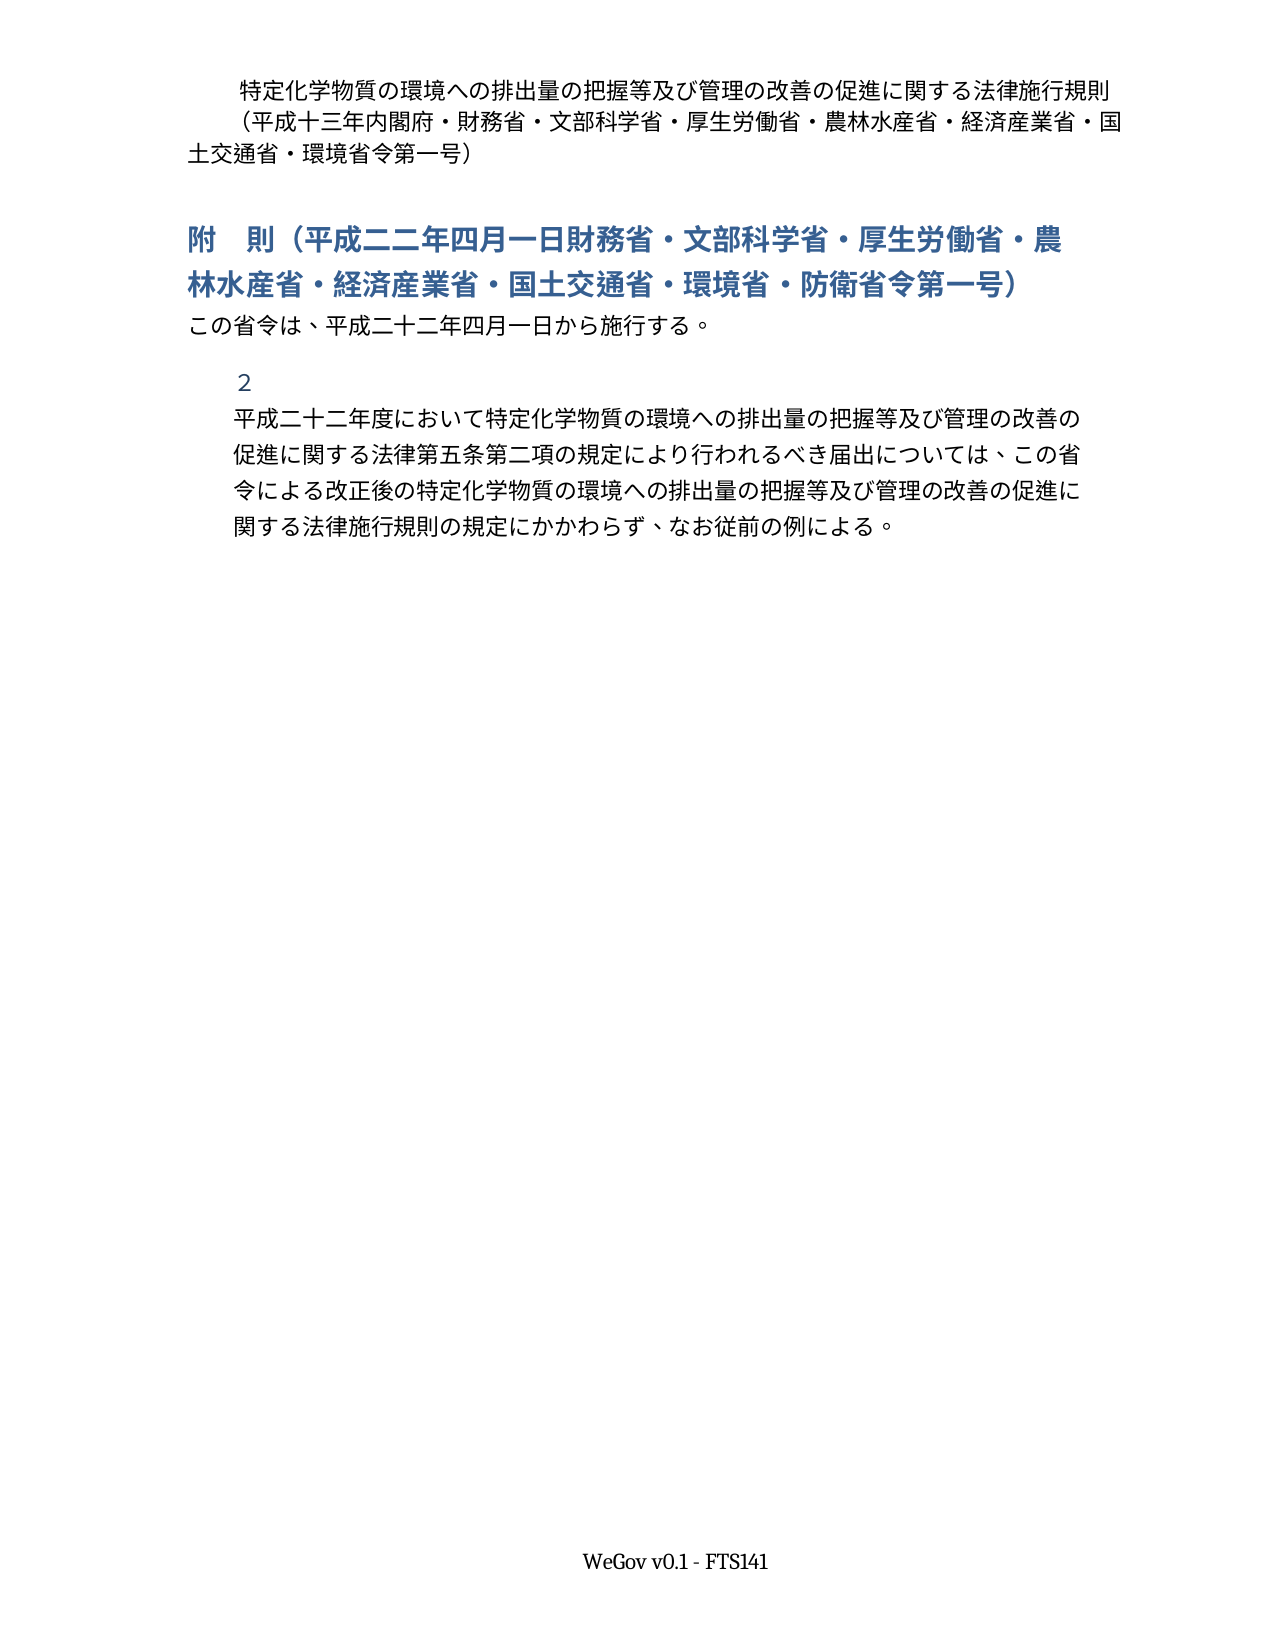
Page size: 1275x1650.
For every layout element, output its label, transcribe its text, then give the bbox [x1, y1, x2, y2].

subtitle ２ [233, 367, 1087, 398]
text 平成二十二年度において特定化学物質の環境への排出量の把握等及び管理の改善の促進に関する法律第五条第二項の規定により行われるべき届出については、この省令による改正後の特定化学物質の環境への排出量の把握等及び管理の改善の促進に関する法律施行規則の規定にかかわらず、なお従前の例による。 [233, 403, 1087, 542]
text この省令は、平成二十二年四月一日から施行する。 [187, 310, 1087, 341]
subtitle 附 則（平成二二年四月一日財務省・文部科学省・厚生労働省・農林水産省・経済産業省・国土交通省・環境省・防衛省令第一号） [187, 219, 1087, 304]
